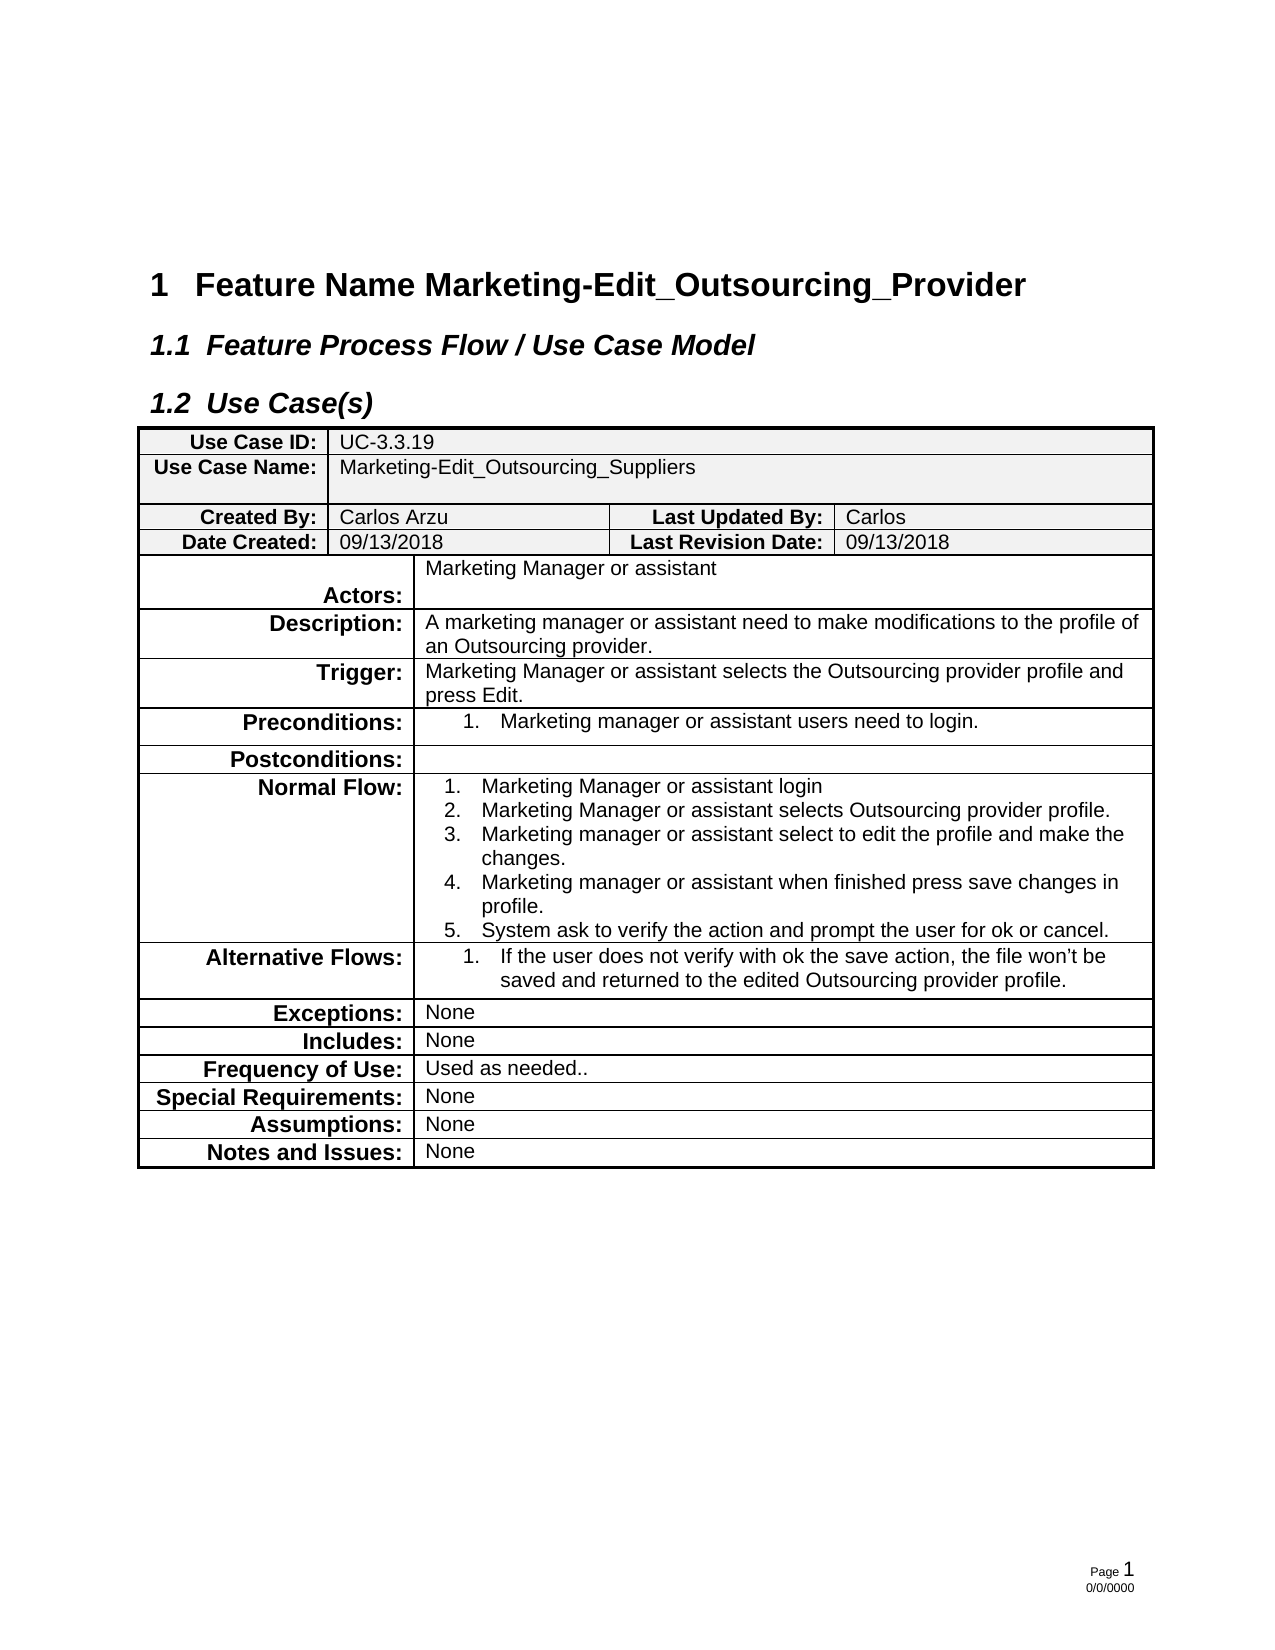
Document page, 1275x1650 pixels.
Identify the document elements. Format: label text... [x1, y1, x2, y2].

table_cell Actors: [140, 556, 413, 608]
table_cell Carlos Arzu [329, 505, 609, 528]
table_cell Exceptions: [140, 1000, 413, 1026]
table_cell Use Case Name: [140, 455, 327, 503]
table_cell Last Updated By: [610, 505, 834, 528]
subtitle Feature Process Flow / Use Case Model [150, 328, 1134, 362]
table_cell Alternative Flows: [140, 943, 413, 998]
table_header UC-3.3.19 [329, 430, 1152, 453]
table_cell Last Revision Date: [610, 530, 834, 554]
table_cell [415, 746, 1152, 773]
table_cell If the user does not verify with ok the save action, the file won’t be saved and returned to the edited Outsourcing provider profile. [415, 943, 1152, 998]
table_cell None [415, 1028, 1152, 1054]
table_cell Normal Flow: [140, 774, 413, 942]
table_header Use Case ID: [140, 430, 327, 453]
table_cell Trigger: [140, 659, 413, 707]
table_cell Carlos [835, 505, 1152, 528]
subtitle Use Case(s) [150, 387, 1134, 420]
table_cell None [415, 1111, 1152, 1138]
table_cell Notes and Issues: [140, 1139, 413, 1166]
table_cell Marketing-Edit_Outsourcing_Suppliers [329, 455, 1152, 503]
table_cell Marketing Manager or assistant login Marketing Manager or assistant selects Outsourcing provider profile. Marketing manager or assistant select to edit the profile and make the changes. Marketing manager or assistant when finished press save changes in profile. System ask to verify the action and prompt the user for ok or cancel. [415, 774, 1152, 942]
table_cell 09/13/2018 [835, 530, 1152, 554]
table_cell A marketing manager or assistant need to make modifications to the profile of an Outsourcing provider. [415, 610, 1152, 658]
table_cell None [415, 1000, 1152, 1026]
subtitle Feature Name Marketing-Edit_Outsourcing_Provider [150, 264, 1134, 303]
table_cell Marketing Manager or assistant [415, 556, 1152, 608]
table_cell 09/13/2018 [329, 530, 609, 554]
table_cell Marketing manager or assistant users need to login. [415, 709, 1152, 745]
table_cell Assumptions: [140, 1111, 413, 1138]
table_cell Includes: [140, 1028, 413, 1054]
table_cell Frequency of Use: [140, 1056, 413, 1082]
table_cell None [415, 1139, 1152, 1166]
table_cell Created By: [140, 505, 327, 528]
table_cell Preconditions: [140, 709, 413, 745]
table_cell Special Requirements: [140, 1083, 413, 1110]
table_cell Postconditions: [140, 746, 413, 773]
table_cell Marketing Manager or assistant selects the Outsourcing provider profile and press Edit. [415, 659, 1152, 707]
table_cell Used as needed.. [415, 1056, 1152, 1082]
table_cell None [415, 1083, 1152, 1110]
table_cell Description: [140, 610, 413, 658]
table_cell Date Created: [140, 530, 327, 554]
